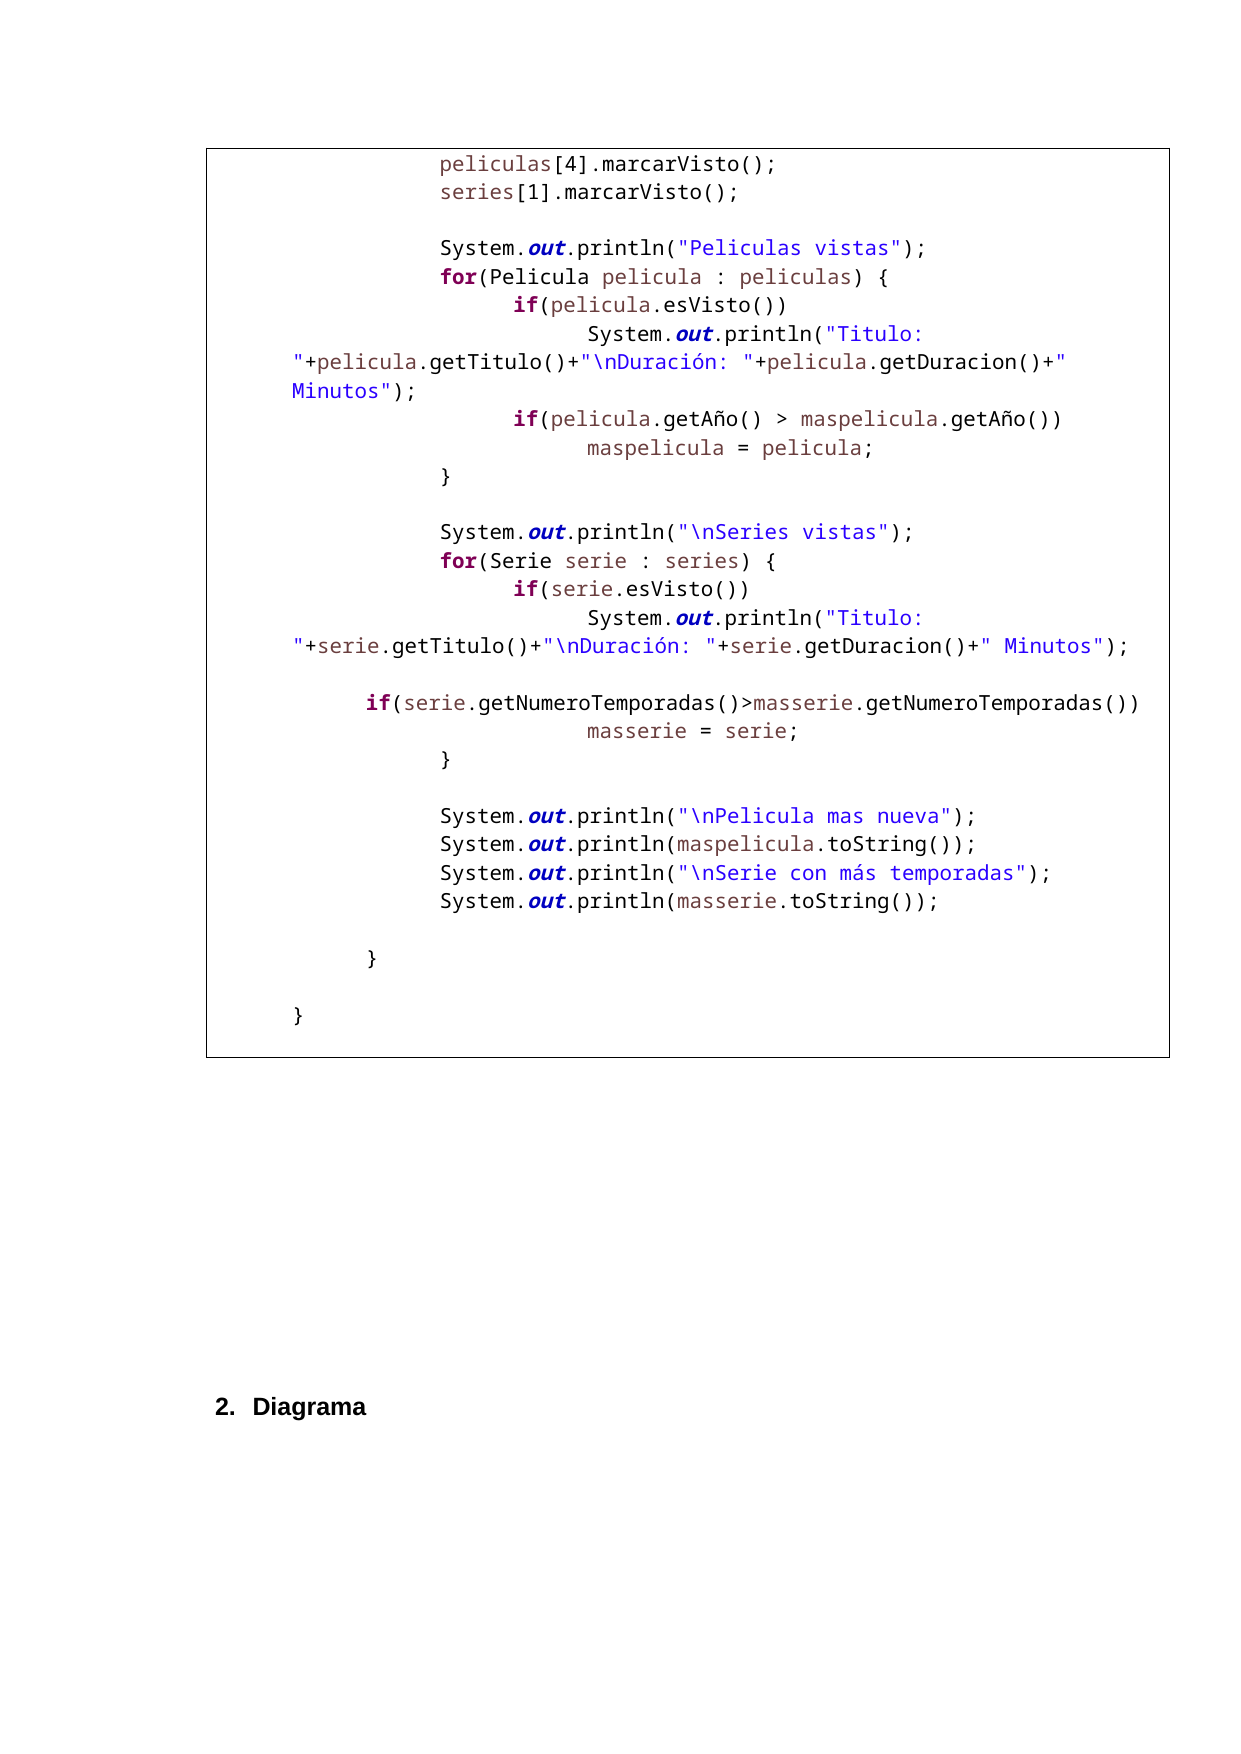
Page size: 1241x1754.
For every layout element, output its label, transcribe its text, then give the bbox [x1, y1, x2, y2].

list Diagrama [215, 1392, 1063, 1452]
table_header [207, 149, 1169, 1057]
